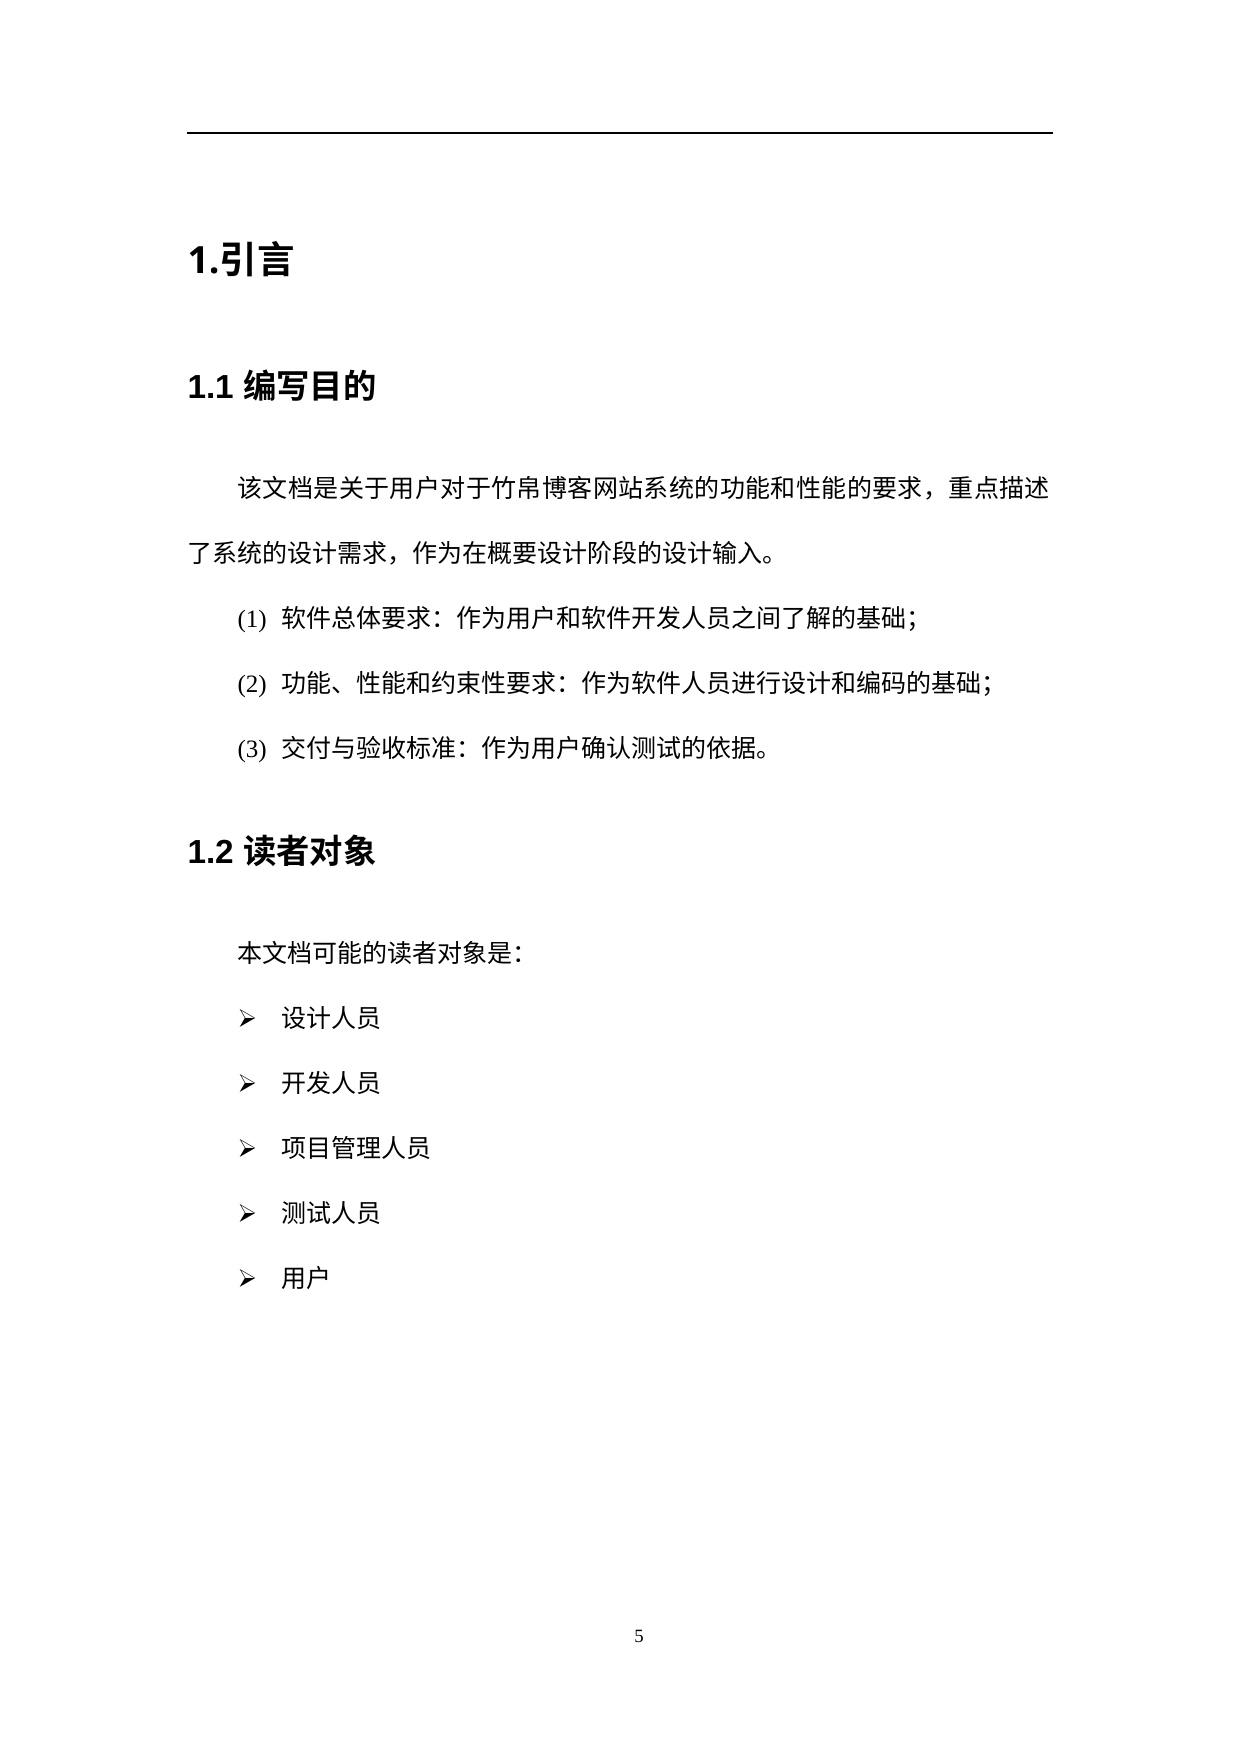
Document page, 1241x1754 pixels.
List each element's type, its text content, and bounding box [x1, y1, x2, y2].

list 测试人员 [237, 1179, 1053, 1244]
list 项目管理人员 [237, 1114, 1053, 1179]
list 交付与验收标准：作为用户确认测试的依据。 [237, 714, 1053, 779]
list 开发人员 [237, 1049, 1053, 1114]
subtitle 1.1 编写目的 [187, 352, 1053, 417]
list 功能、性能和约束性要求：作为软件人员进行设计和编码的基础； [237, 649, 1053, 714]
subtitle 1.2 读者对象 [187, 817, 1053, 882]
list 软件总体要求：作为用户和软件开发人员之间了解的基础； [237, 584, 1053, 649]
text 本文档可能的读者对象是： [187, 919, 1053, 984]
list 用户 [237, 1244, 1053, 1309]
list 设计人员 [237, 984, 1053, 1049]
text 该文档是关于用户对于竹帛博客网站系统的功能和性能的要求，重点描述了系统的设计需求，作为在概要设计阶段的设计输入。 [187, 454, 1053, 584]
subtitle 1.引言 [187, 224, 1053, 289]
